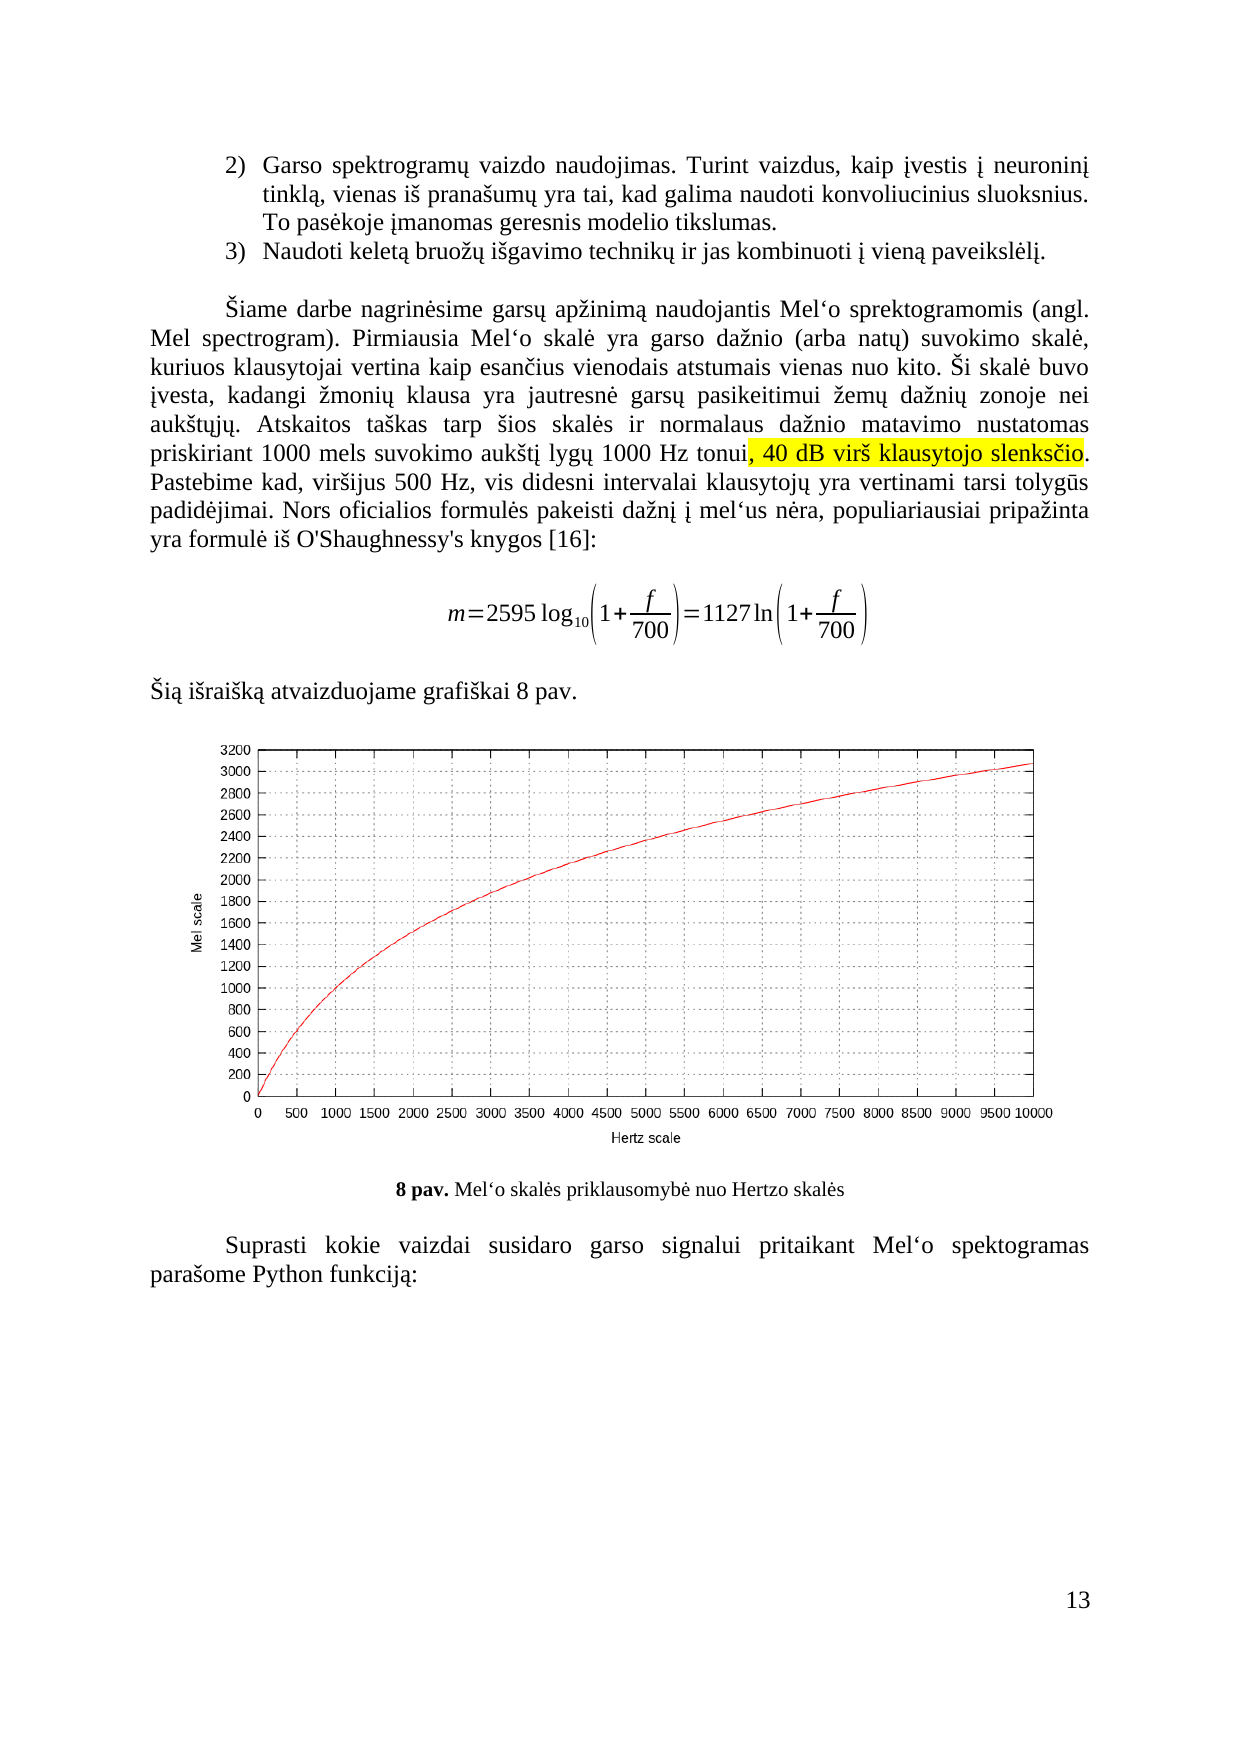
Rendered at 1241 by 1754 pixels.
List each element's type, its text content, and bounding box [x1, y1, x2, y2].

list Naudoti keletą bruožų išgavimo technikų ir jas kombinuoti į vieną paveikslėlį. [225, 236, 1090, 265]
text Suprasti kokie vaizdai susidaro garso signalui pritaikant Mel‘o spektogramas parašome Python funkciją: [150, 1231, 1090, 1288]
list Garso spektrogramų vaizdo naudojimas. Turint vaizdus, kaip įvestis į neuroninį tinklą, vienas iš pranašumų yra tai, kad galima naudoti konvoliucinius sluoksnius. To pasėkoje įmanomas geresnis modelio tikslumas. [225, 150, 1090, 236]
text 8 pav. Mel‘o skalės priklausomybė nuo Hertzo skalės [150, 1177, 1090, 1201]
text Šiame darbe nagrinėsime garsų apžinimą naudojantis Mel‘o sprektogramomis (angl. Mel spectrogram). Pirmiausia Mel‘o skalė yra garso dažnio (arba natų) suvokimo skalė, kuriuos klausytojai vertina kaip esančius vienodais atstumais vienas nuo kito. Ši skalė buvo įvesta, kadangi žmonių klausa yra jautresnė garsų pasikeitimui žemų dažnių zonoje nei aukštųjų. Atskaitos taškas tarp šios skalės ir normalaus dažnio matavimo nustatomas priskiriant 1000 mels suvokimo aukštį lygų 1000 Hz tonui, 40 dB virš klausytojo slenksčio. Pastebime kad, viršijus 500 Hz, vis didesni intervalai klausytojų yra vertinami tarsi tolygūs padidėjimai. Nors oficialios formulės pakeisti dažnį į mel‘us nėra, populiariausiai pripažinta yra formulė iš O'Shaughnessy's knygos [16]: [150, 294, 1090, 553]
text Šią išraišką atvaizduojame grafiškai 8 pav. [150, 676, 1090, 705]
picture [184, 734, 1056, 1149]
